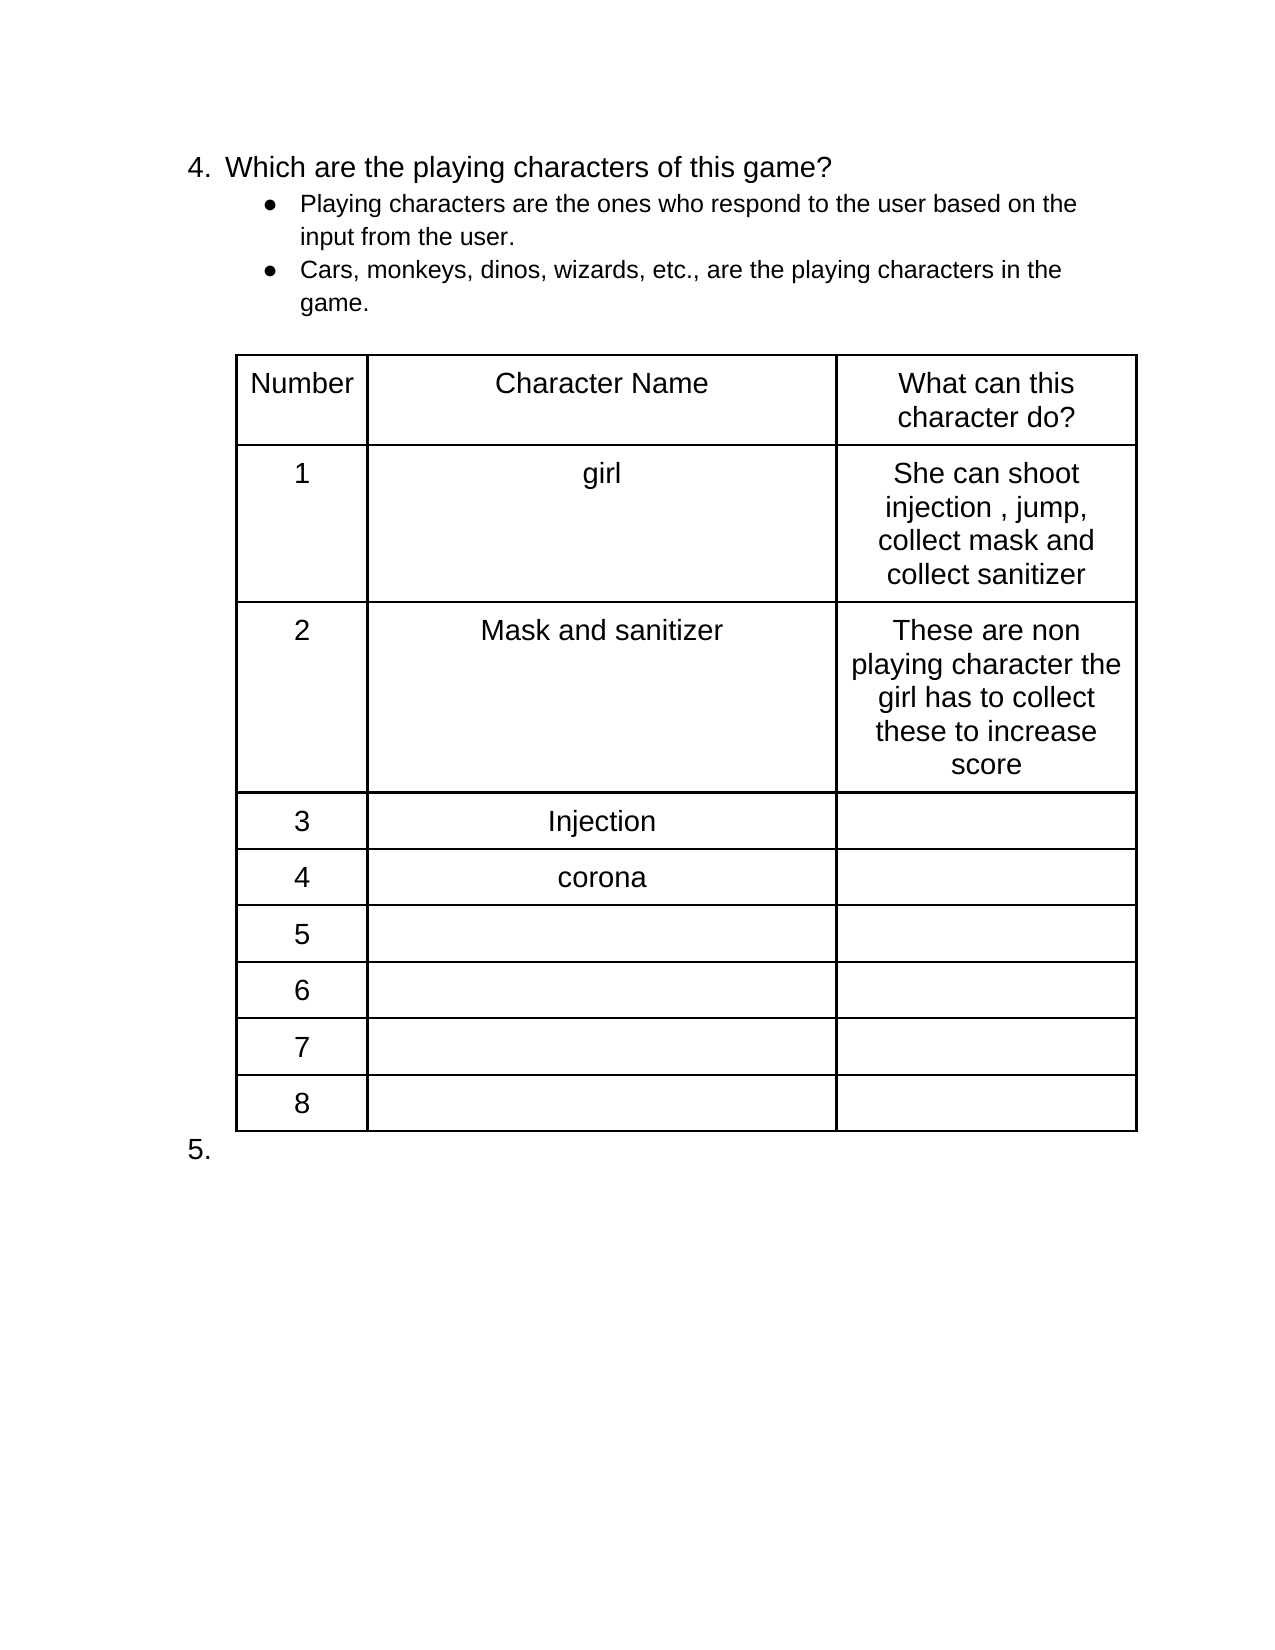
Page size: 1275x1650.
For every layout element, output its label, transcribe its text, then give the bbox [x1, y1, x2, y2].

table_cell [369, 1076, 835, 1130]
table_cell [838, 963, 1135, 1017]
table_cell 6 [238, 963, 366, 1017]
table_cell She can shoot injection , jump, collect mask and collect sanitizer [838, 446, 1135, 601]
table_cell 3 [238, 794, 366, 848]
table_cell 8 [238, 1076, 366, 1130]
table_cell [838, 1076, 1135, 1130]
table_cell [369, 1019, 835, 1074]
table_cell corona [369, 850, 835, 904]
table_cell [838, 1019, 1135, 1074]
table_header Number [238, 356, 366, 444]
table_cell 7 [238, 1019, 366, 1074]
table_header Character Name [369, 356, 835, 444]
table_cell Mask and sanitizer [369, 603, 835, 791]
table_cell [369, 906, 835, 961]
table_cell [838, 794, 1135, 848]
table_cell Injection [369, 794, 835, 848]
table_cell girl [369, 446, 835, 601]
table_cell 1 [238, 446, 366, 601]
table_cell [838, 850, 1135, 904]
list Which are the playing characters of this game? [187, 150, 1125, 183]
table_cell [838, 906, 1135, 961]
table_cell 2 [238, 603, 366, 791]
list Playing characters are the ones who respond to the user based on the input from the user. [262, 188, 1125, 250]
table_cell 4 [238, 850, 366, 904]
table_header What can this character do? [838, 356, 1135, 444]
table_cell These are non playing character the girl has to collect these to increase score [838, 603, 1135, 791]
list Cars, monkeys, dinos, wizards, etc., are the playing characters in the game. [262, 254, 1125, 316]
table_cell [369, 963, 835, 1017]
table_cell 5 [238, 906, 366, 961]
